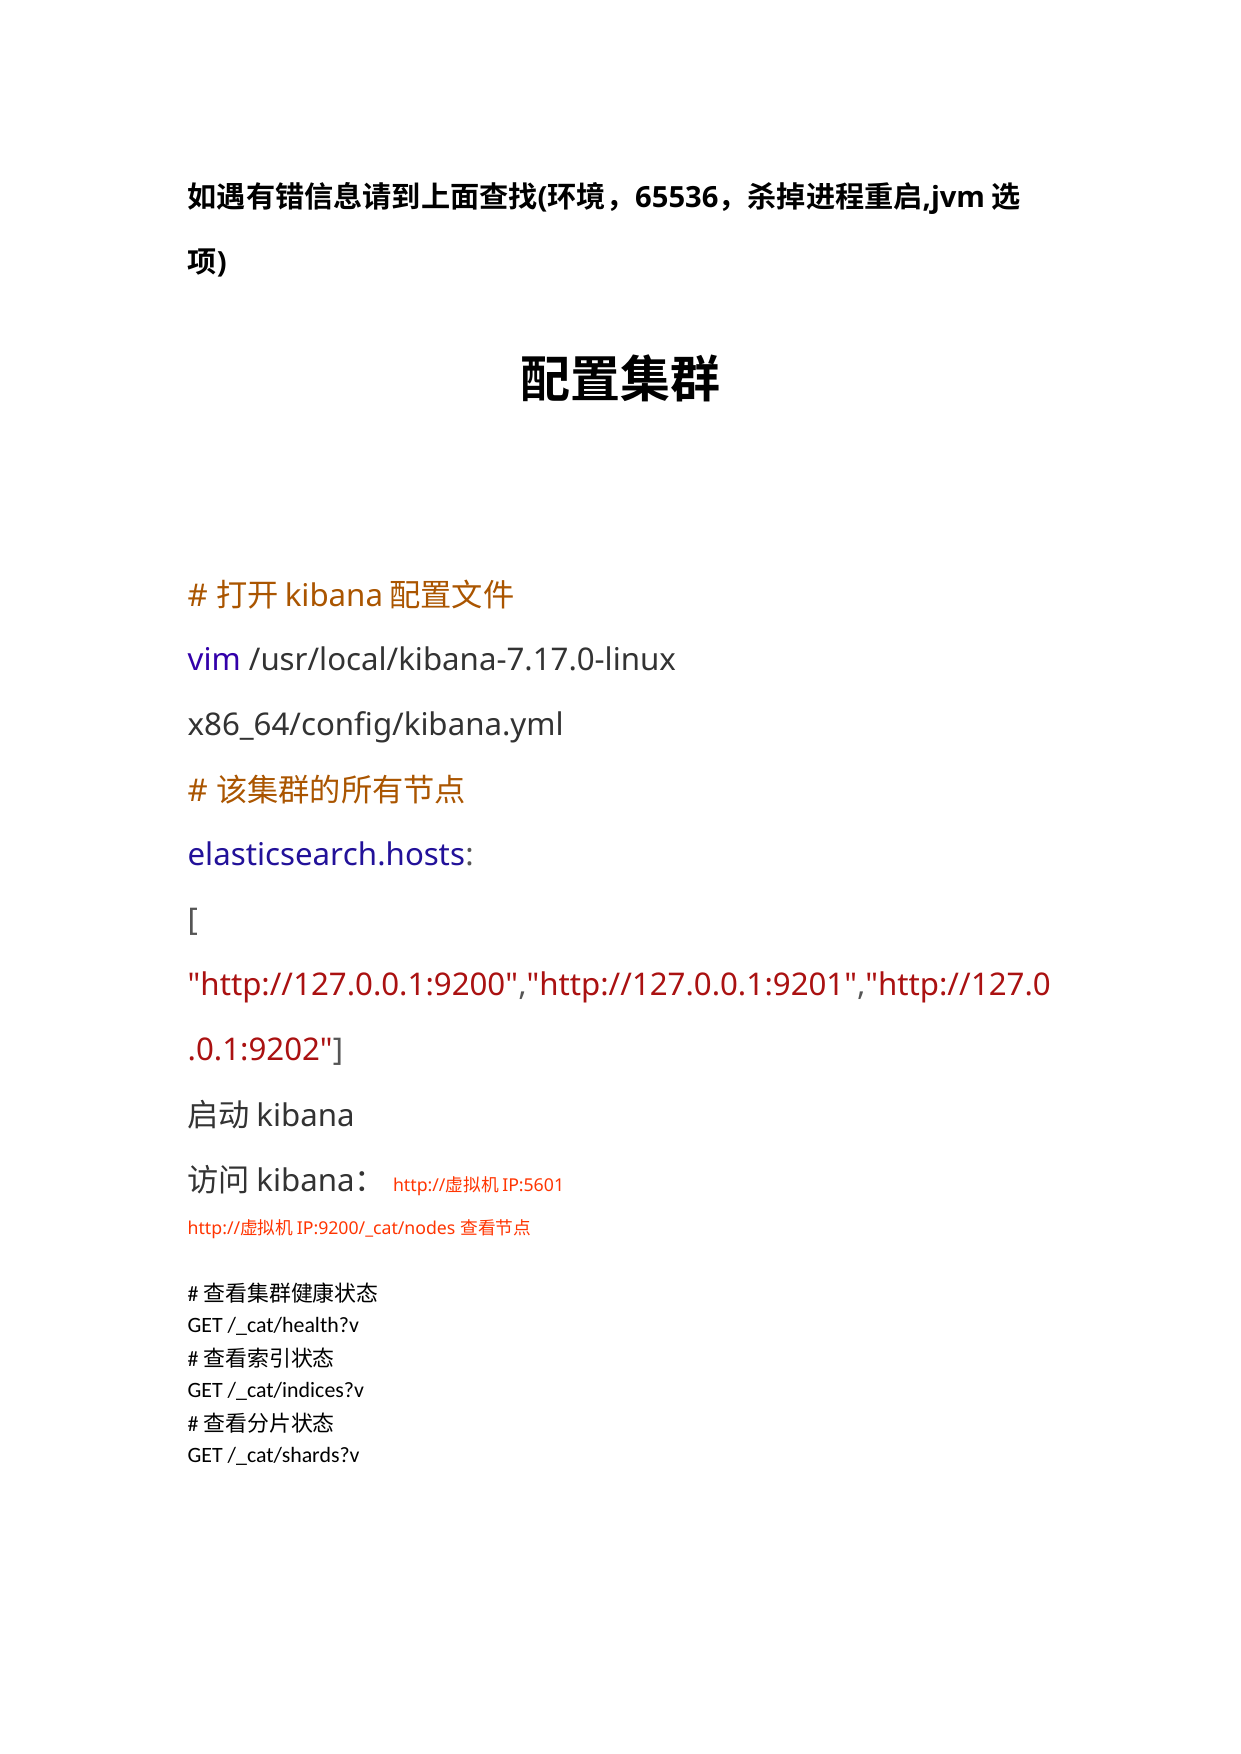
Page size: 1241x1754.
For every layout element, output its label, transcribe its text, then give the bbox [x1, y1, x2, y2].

text vim /usr/local/kibana-7.17.0-linux [187, 626, 1053, 691]
text 启动kibana [187, 1081, 1053, 1146]
text # 查看索引状态 [187, 1341, 1053, 1373]
text # 查看集群健康状态 [187, 1276, 1053, 1308]
text GET /_cat/indices?v [187, 1373, 1053, 1406]
text http://虚拟机IP:9200/_cat/nodes 查看节点 [187, 1211, 1053, 1243]
subtitle 配置集群 [187, 327, 1053, 425]
text x86_64/config/kibana.yml [187, 691, 1053, 756]
text # 该集群的所有节点 [187, 756, 1053, 821]
text elasticsearch.hosts: ["http://127.0.0.1:9200","http://127.0.0.1:9201","http://127.0.0.1:9202"] [187, 821, 1053, 1081]
text # 打开kibana配置文件 [187, 561, 1053, 626]
text 访问kibana： http://虚拟机IP:5601 [187, 1146, 1053, 1211]
text GET /_cat/shards?v [187, 1438, 1053, 1471]
text 如遇有错信息请到上面查找(环境，65536，杀掉进程重启,jvm选项) [187, 162, 1053, 292]
text GET /_cat/health?v [187, 1308, 1053, 1341]
text # 查看分片状态 [187, 1406, 1053, 1438]
